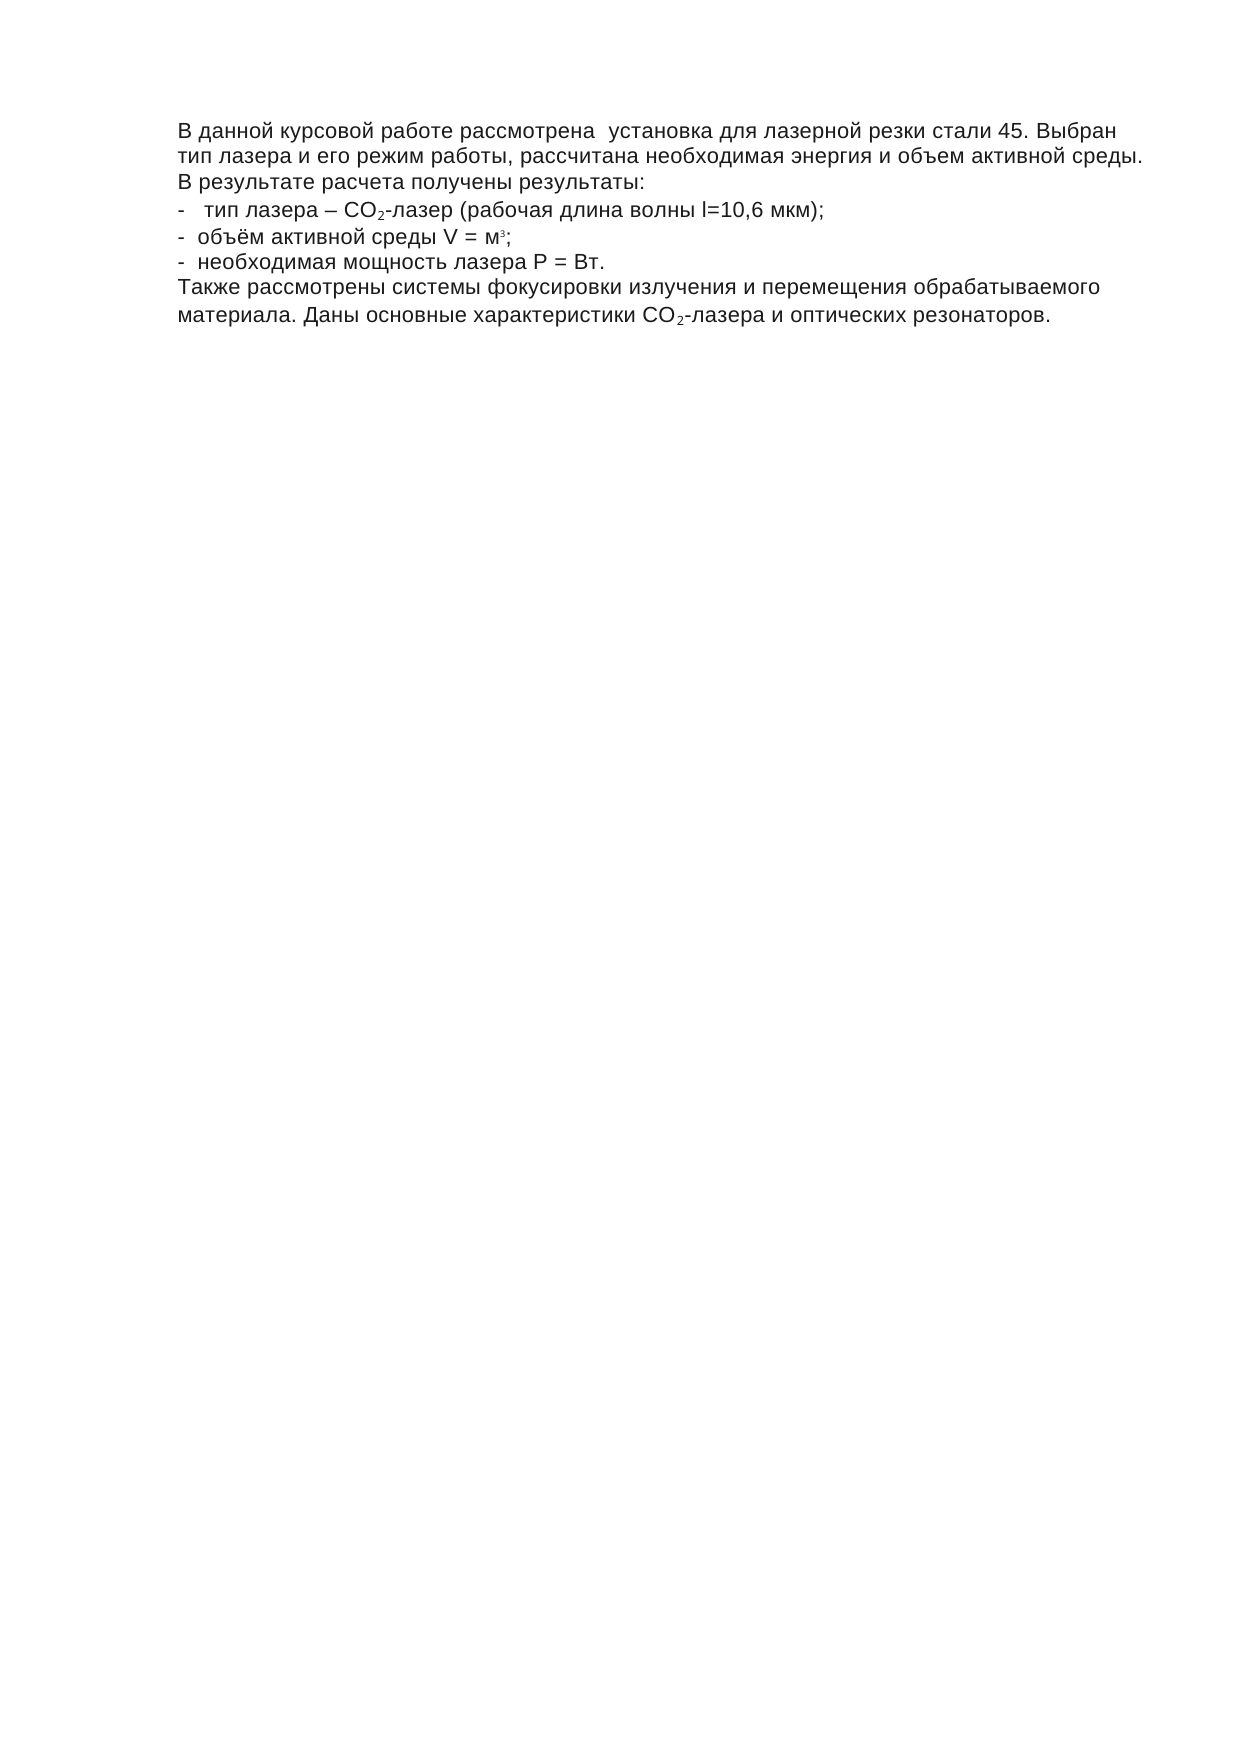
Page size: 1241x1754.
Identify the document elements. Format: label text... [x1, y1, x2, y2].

text - объём активной среды V = м3; [177, 223, 1152, 249]
text В данной курсовой работе рассмотрена установка для лазерной резки стали 45. Выбран тип лазера и его режим работы, рассчитана необходимая энергия и объем активной среды. В результате расчета получены результаты: [177, 118, 1152, 194]
text - необходимая мощность лазера P = Вт. [177, 249, 1152, 274]
text - тип лазера – СО2-лазер (рабочая длина волны l=10,6 мкм); [177, 194, 1152, 223]
text Также рассмотрены системы фокусировки излучения и перемещения обрабатываемого материала. Даны основные характеристики СО2-лазера и оптических резонаторов. [177, 274, 1152, 329]
